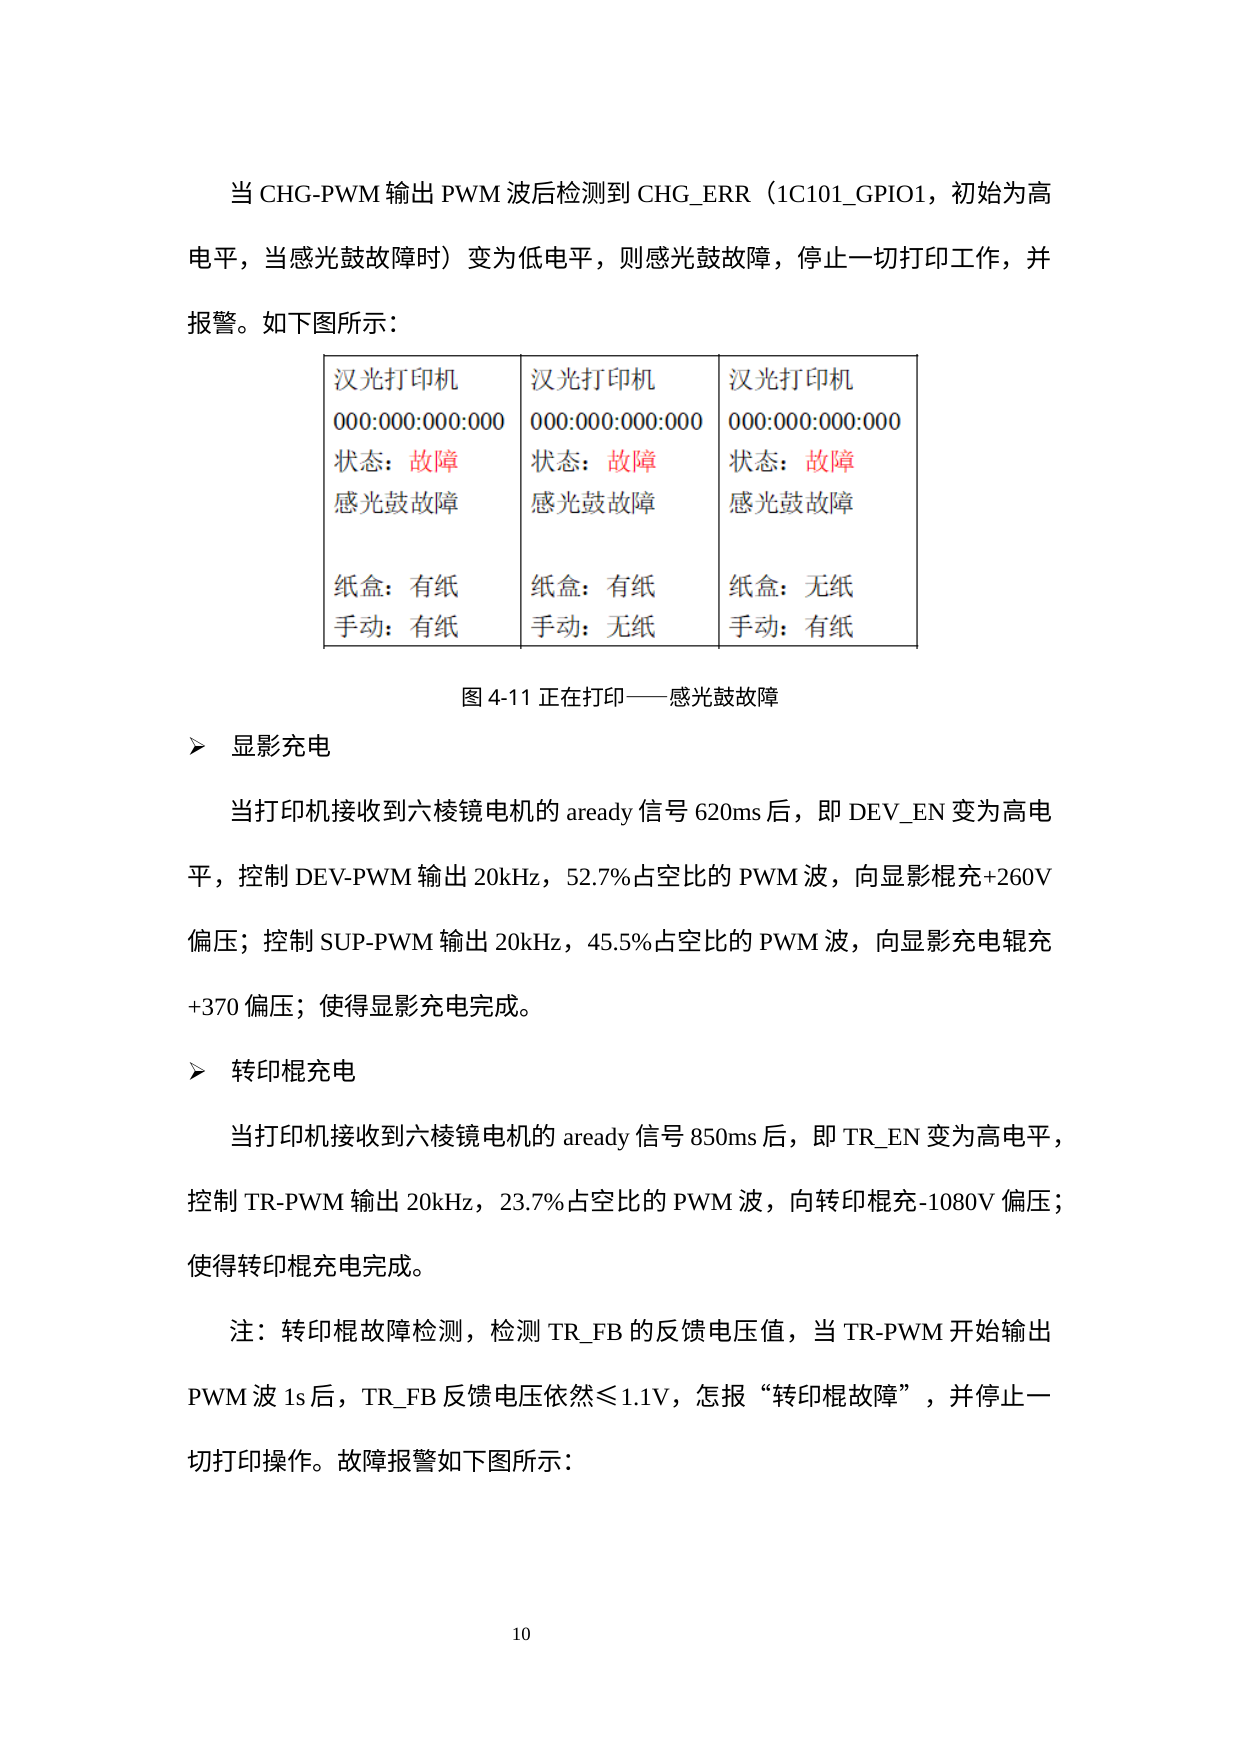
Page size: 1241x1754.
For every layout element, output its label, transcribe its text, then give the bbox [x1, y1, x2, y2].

list 显影充电 [187, 712, 1053, 777]
list 转印棍充电 [187, 1037, 1053, 1102]
picture [321, 354, 919, 649]
text 注：转印棍故障检测，检测TR_FB的反馈电压值，当TR-PWM开始输出PWM波1s后，TR_FB反馈电压依然≤1.1V，怎报“转印棍故障”，并停止一切打印操作。故障报警如下图所示： [187, 1297, 1053, 1492]
text 当CHG-PWM输出PWM波后检测到CHG_ERR（1C101_GPIO1，初始为高电平，当感光鼓故障时）变为低电平，则感光鼓故障，停止一切打印工作，并报警。如下图所示： [187, 159, 1053, 354]
text 当打印机接收到六棱镜电机的aready信号850ms后，即TR_EN变为高电平，控制TR-PWM输出20kHz，23.7%占空比的PWM波，向转印棍充-1080V偏压；使得转印棍充电完成。 [187, 1102, 1053, 1297]
text 图4-11 正在打印——感光鼓故障 [187, 679, 1053, 712]
text 当打印机接收到六棱镜电机的aready信号620ms后，即DEV_EN变为高电平，控制DEV-PWM输出20kHz，52.7%占空比的PWM波，向显影棍充+260V偏压；控制SUP-PWM输出20kHz，45.5%占空比的PWM波，向显影充电辊充+370偏压；使得显影充电完成。 [187, 777, 1053, 1037]
